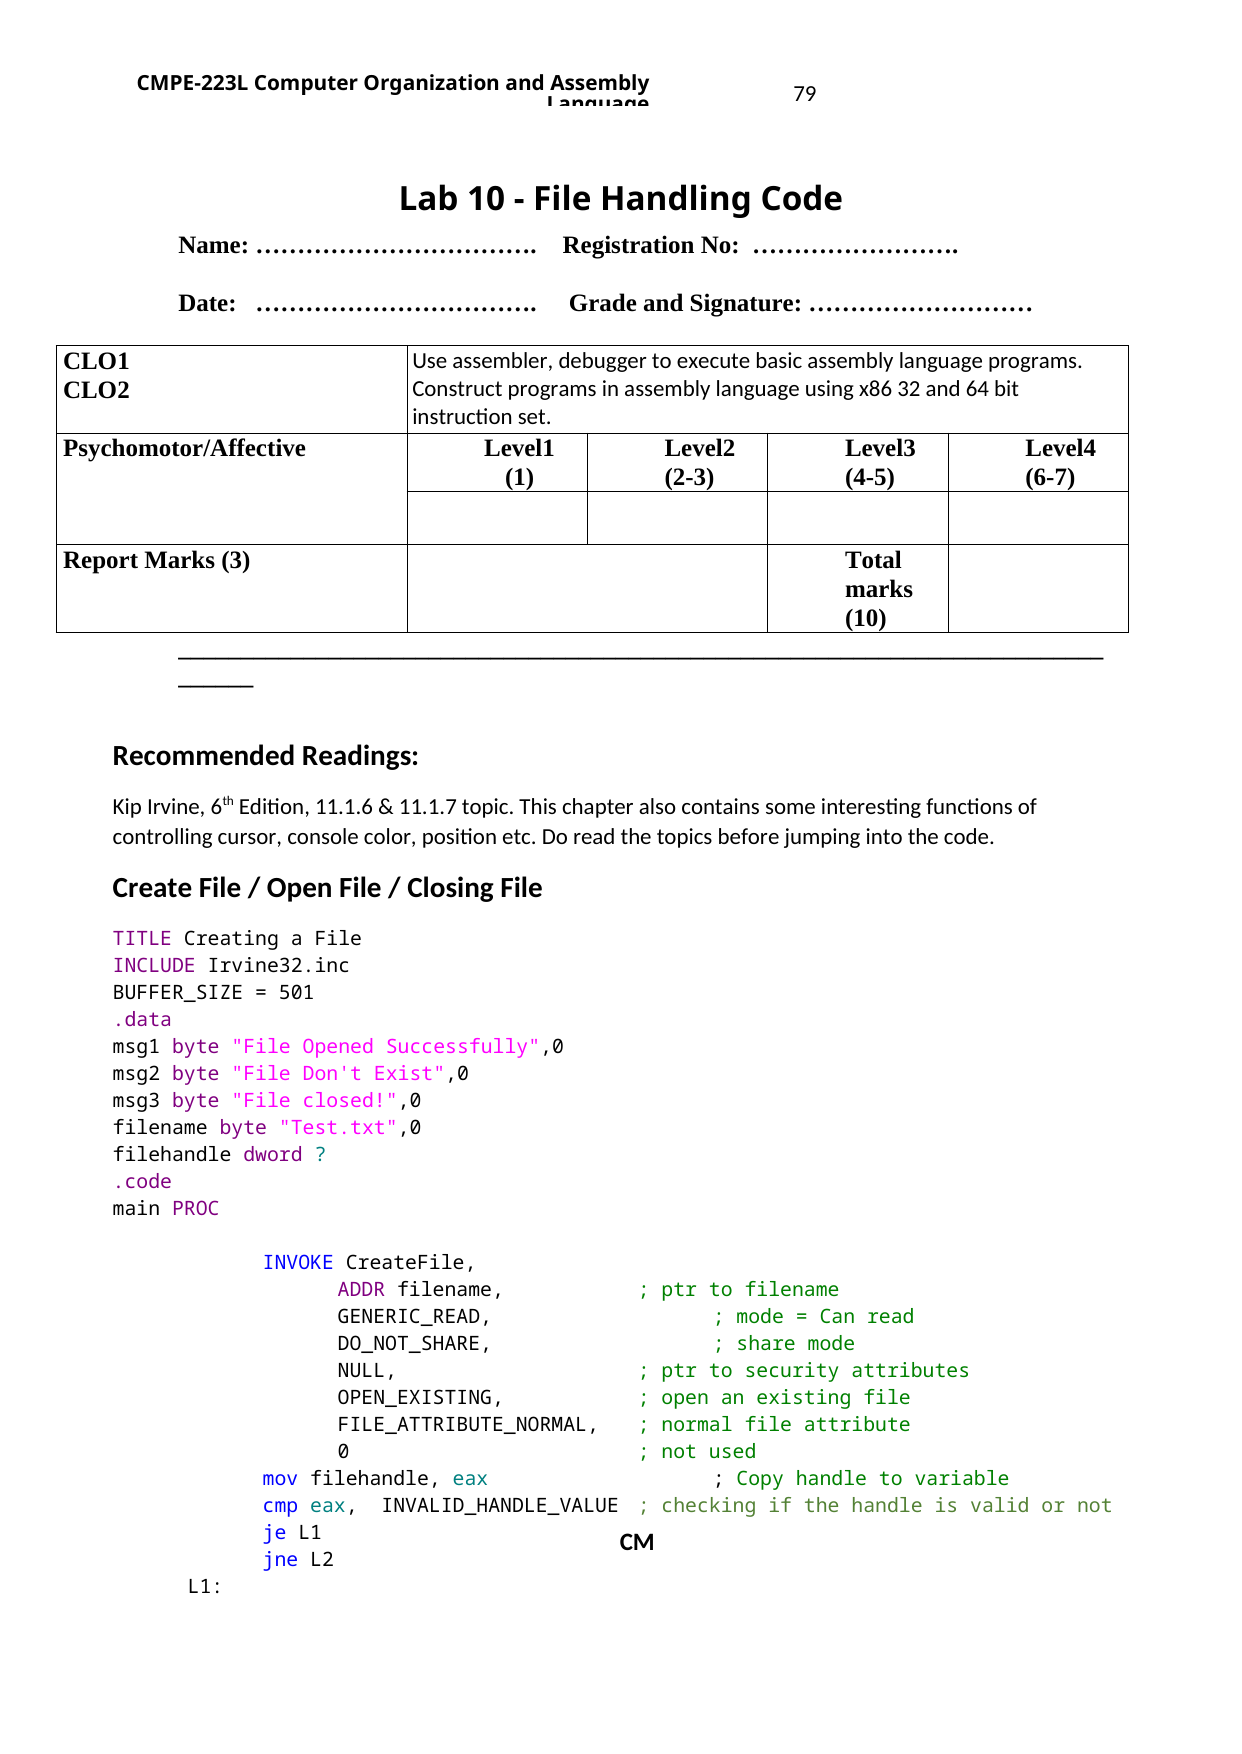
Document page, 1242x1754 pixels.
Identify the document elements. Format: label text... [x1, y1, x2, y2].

text .code [112, 1167, 1129, 1194]
table_cell Level4 (6-7) [949, 434, 1128, 491]
table_cell [949, 492, 1128, 544]
table_cell [768, 492, 948, 544]
text Create File / Open File / Closing File [112, 869, 1129, 905]
text TITLE Creating a File [112, 924, 1129, 951]
text jne L2 [112, 1545, 1129, 1572]
text main PROC [112, 1194, 1129, 1221]
text ________________________________________________________________________________ [178, 633, 1108, 690]
text Name: ……………………………. Registration No: ……………………. [178, 230, 1108, 259]
text FILE_ATTRIBUTE_NORMAL, ; normal file attribute [112, 1410, 1129, 1437]
text Kip Irvine, 6th Edition, 11.1.6 & 11.1.7 topic. This chapter also contains some interesting functions of controlling cursor, console color, position etc. Do read the topics before jumping into the code. [112, 792, 1129, 850]
text OPEN_EXISTING, ; open an existing file [112, 1383, 1129, 1410]
text DO_NOT_SHARE, ; share mode [112, 1329, 1129, 1356]
text filename byte "Test.txt",0 [112, 1113, 1129, 1140]
text BUFFER_SIZE = 501 [112, 978, 1129, 1005]
text INCLUDE Irvine32.inc [112, 951, 1129, 978]
text Date: ……………………………. Grade and Signature: ……………………… [178, 288, 1108, 316]
table_cell Level1 (1) [408, 434, 587, 491]
text L1: [112, 1572, 1129, 1599]
table_header CLO1 CLO2 [57, 346, 407, 432]
table_cell Level2 (2-3) [588, 434, 767, 491]
text msg2 byte "File Don't Exist",0 [112, 1059, 1129, 1086]
table_cell [408, 492, 587, 544]
text INVOKE CreateFile, [112, 1248, 1129, 1275]
text mov filehandle, eax ; Copy handle to variable [112, 1464, 1129, 1491]
table_cell Report Marks (3) [57, 545, 407, 632]
text NULL, ; ptr to security attributes [112, 1356, 1129, 1383]
table_cell [949, 545, 1128, 632]
table_header Use assembler, debugger to execute basic assembly language programs. Construct programs in assembly language using x86 32 and 64 bit instruction set. [408, 346, 1128, 432]
text je L1 [112, 1518, 1129, 1545]
subtitle Lab 10 - File Handling Code [112, 175, 1129, 220]
text ADDR filename, ; ptr to filename [112, 1275, 1129, 1302]
text Recommended Readings: [112, 737, 1129, 773]
table_cell [588, 492, 767, 544]
table_cell Level3 (4-5) [768, 434, 948, 491]
text msg1 byte "File Opened Successfully",0 [112, 1032, 1129, 1059]
text cmp eax, INVALID_HANDLE_VALUE ; checking if the handle is valid or not [112, 1491, 1129, 1518]
table_cell [408, 545, 767, 632]
text 0 ; not used [112, 1437, 1129, 1464]
text filehandle dword ? [112, 1140, 1129, 1167]
text msg3 byte "File closed!",0 [112, 1086, 1129, 1113]
table_cell Total marks (10) [768, 545, 948, 632]
table_cell Psychomotor/Affective [57, 434, 407, 544]
text .data [112, 1005, 1129, 1032]
text GENERIC_READ, ; mode = Can read [112, 1302, 1129, 1329]
